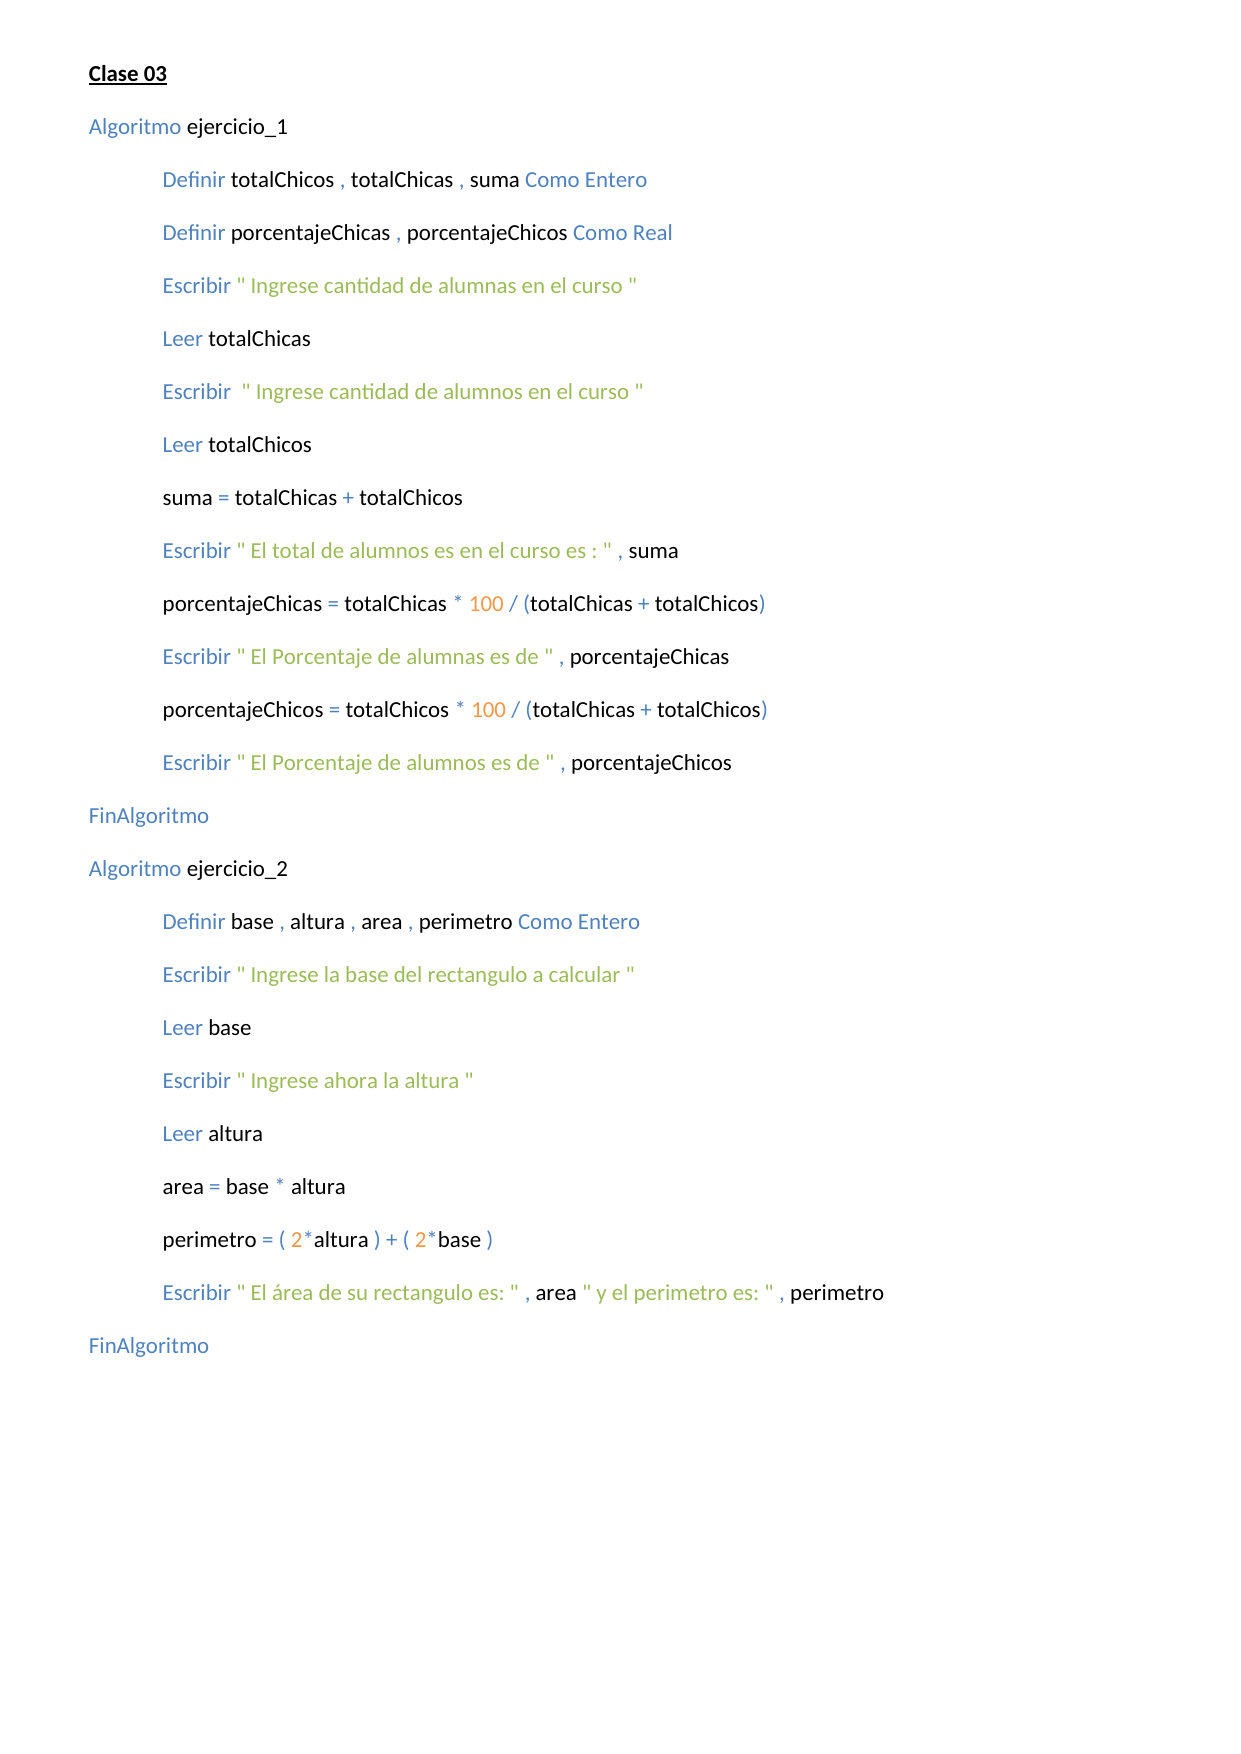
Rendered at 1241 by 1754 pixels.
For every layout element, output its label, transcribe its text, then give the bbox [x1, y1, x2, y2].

text FinAlgoritmo [89, 1332, 1152, 1359]
text area = base * altura [89, 1172, 1152, 1201]
text Escribir " El Porcentaje de alumnos es de " , porcentajeChicos [89, 748, 1152, 776]
text FinAlgoritmo [89, 801, 1152, 829]
text Leer base [89, 1013, 1152, 1041]
text Escribir " Ingrese la base del rectangulo a calcular " [89, 960, 1152, 988]
text Leer totalChicos [89, 430, 1152, 458]
text Escribir " Ingrese cantidad de alumnas en el curso " [89, 271, 1152, 299]
text Escribir " El Porcentaje de alumnas es de " , porcentajeChicas [89, 642, 1152, 670]
text Algoritmo ejercicio_1 [89, 112, 1152, 140]
text suma = totalChicas + totalChicos [89, 483, 1152, 511]
text Definir porcentajeChicas , porcentajeChicos Como Real [89, 218, 1152, 246]
text perimetro = ( 2*altura ) + ( 2*base ) [89, 1226, 1152, 1253]
text porcentajeChicas = totalChicas * 100 / (totalChicas + totalChicos) [89, 589, 1152, 617]
text porcentajeChicos = totalChicos * 100 / (totalChicas + totalChicos) [89, 695, 1152, 723]
text Definir base , altura , area , perimetro Como Entero [89, 907, 1152, 935]
text Algoritmo ejercicio_2 [89, 854, 1152, 882]
text Escribir " El total de alumnos es en el curso es : " , suma [89, 536, 1152, 564]
text Escribir " Ingrese ahora la altura " [89, 1066, 1152, 1094]
text Leer altura [89, 1119, 1152, 1147]
text Definir totalChicos , totalChicas , suma Como Entero [89, 165, 1152, 193]
text Escribir " Ingrese cantidad de alumnos en el curso " [89, 377, 1152, 405]
text Escribir " El área de su rectangulo es: " , area " y el perimetro es: " , perimetro [89, 1278, 1152, 1307]
text Leer totalChicas [89, 324, 1152, 352]
text Clase 03 [89, 59, 1152, 87]
